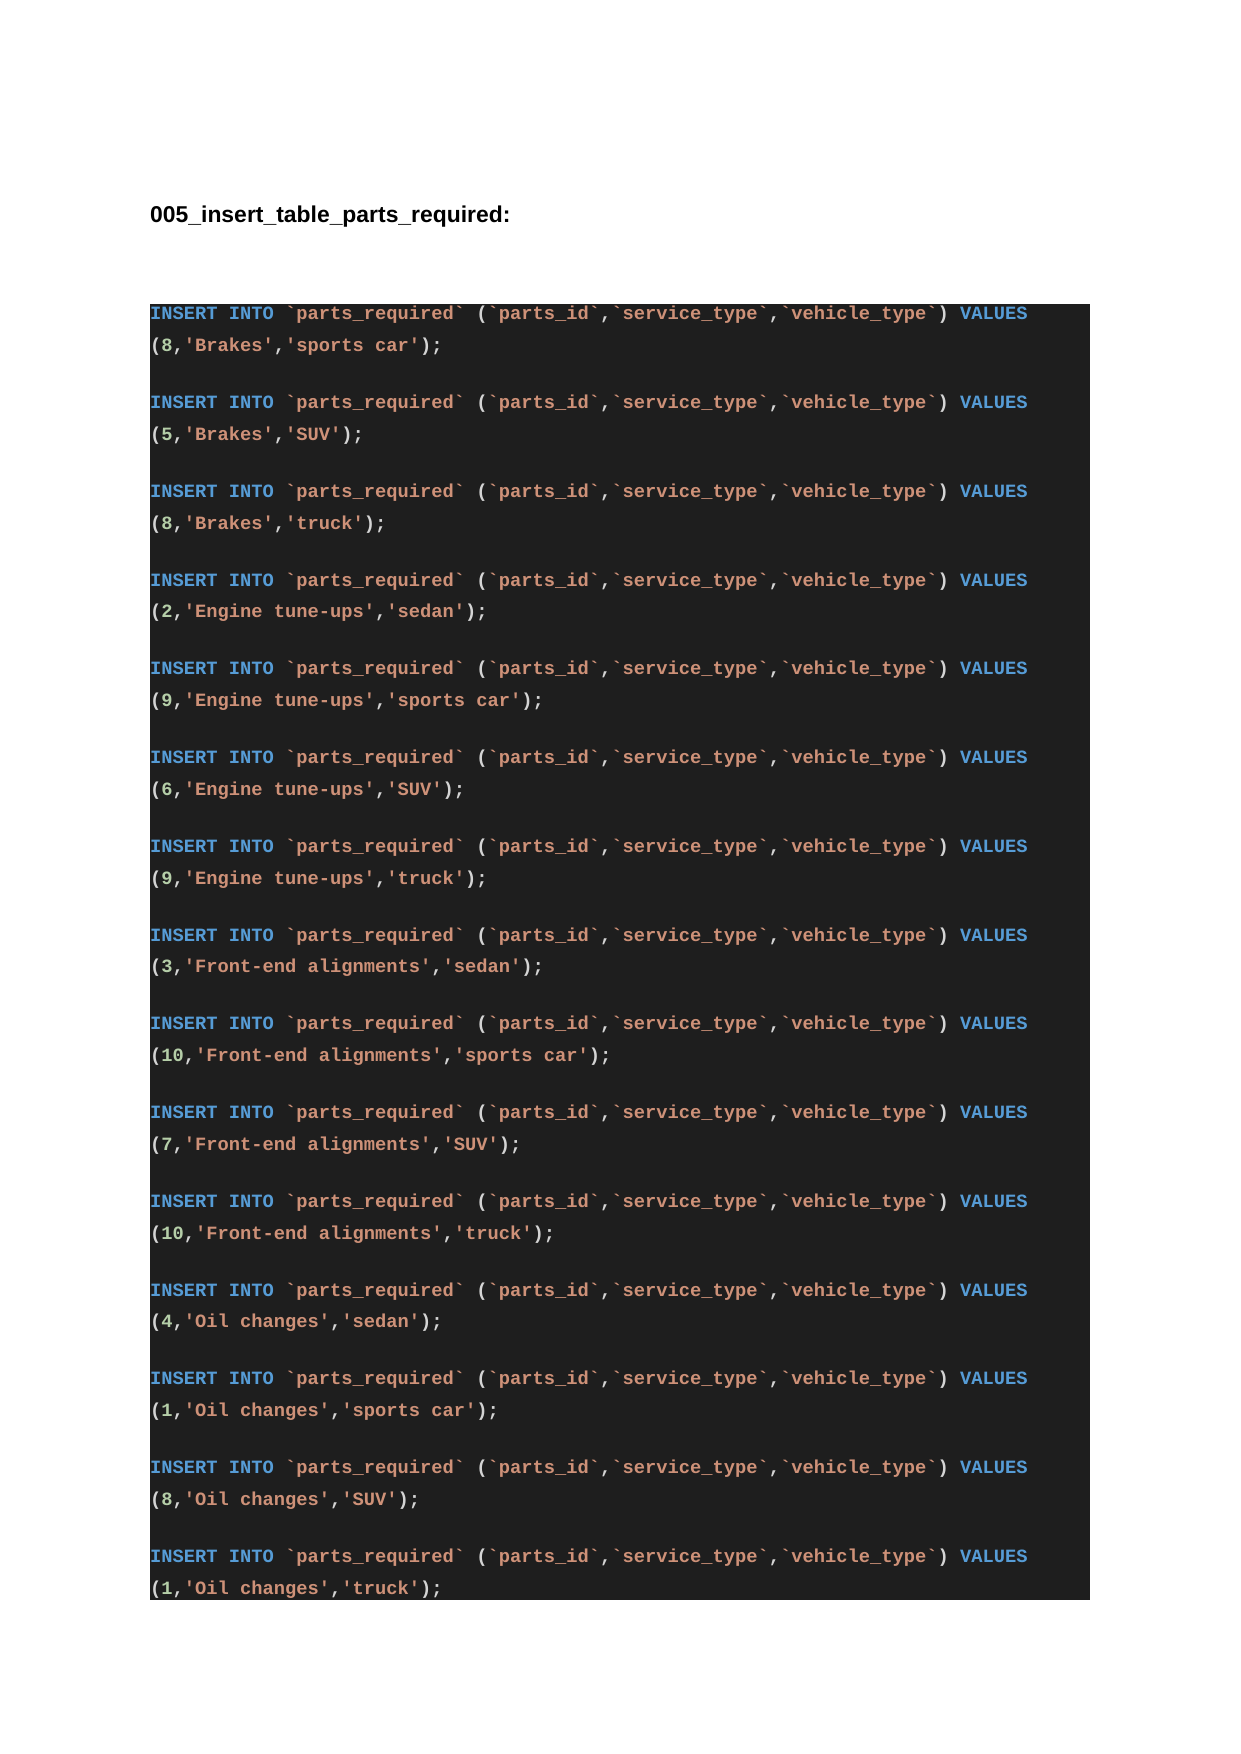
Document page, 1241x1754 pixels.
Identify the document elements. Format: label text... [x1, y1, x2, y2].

text INSERT INTO `parts_required` (`parts_id`,`service_type`,`vehicle_type`) VALUES (1,'Oil changes','sports car'); [150, 1369, 1090, 1422]
text INSERT INTO `parts_required` (`parts_id`,`service_type`,`vehicle_type`) VALUES (4,'Oil changes','sedan'); [150, 1280, 1090, 1333]
text 005_insert_table_parts_required: [150, 201, 1090, 228]
text INSERT INTO `parts_required` (`parts_id`,`service_type`,`vehicle_type`) VALUES (10,'Front-end alignments','truck'); [150, 1192, 1090, 1245]
text INSERT INTO `parts_required` (`parts_id`,`service_type`,`vehicle_type`) VALUES (5,'Brakes','SUV'); [150, 393, 1090, 446]
text INSERT INTO `parts_required` (`parts_id`,`service_type`,`vehicle_type`) VALUES (9,'Engine tune-ups','sports car'); [150, 659, 1090, 712]
text INSERT INTO `parts_required` (`parts_id`,`service_type`,`vehicle_type`) VALUES (8,'Oil changes','SUV'); [150, 1458, 1090, 1511]
text INSERT INTO `parts_required` (`parts_id`,`service_type`,`vehicle_type`) VALUES (9,'Engine tune-ups','truck'); [150, 837, 1090, 890]
text INSERT INTO `parts_required` (`parts_id`,`service_type`,`vehicle_type`) VALUES (7,'Front-end alignments','SUV'); [150, 1103, 1090, 1156]
text INSERT INTO `parts_required` (`parts_id`,`service_type`,`vehicle_type`) VALUES (6,'Engine tune-ups','SUV'); [150, 748, 1090, 801]
text INSERT INTO `parts_required` (`parts_id`,`service_type`,`vehicle_type`) VALUES (10,'Front-end alignments','sports car'); [150, 1014, 1090, 1067]
text INSERT INTO `parts_required` (`parts_id`,`service_type`,`vehicle_type`) VALUES (8,'Brakes','truck'); [150, 482, 1090, 535]
text INSERT INTO `parts_required` (`parts_id`,`service_type`,`vehicle_type`) VALUES (2,'Engine tune-ups','sedan'); [150, 570, 1090, 623]
text INSERT INTO `parts_required` (`parts_id`,`service_type`,`vehicle_type`) VALUES (3,'Front-end alignments','sedan'); [150, 925, 1090, 978]
text INSERT INTO `parts_required` (`parts_id`,`service_type`,`vehicle_type`) VALUES (8,'Brakes','sports car'); [150, 304, 1090, 357]
text INSERT INTO `parts_required` (`parts_id`,`service_type`,`vehicle_type`) VALUES (1,'Oil changes','truck'); [150, 1547, 1090, 1600]
